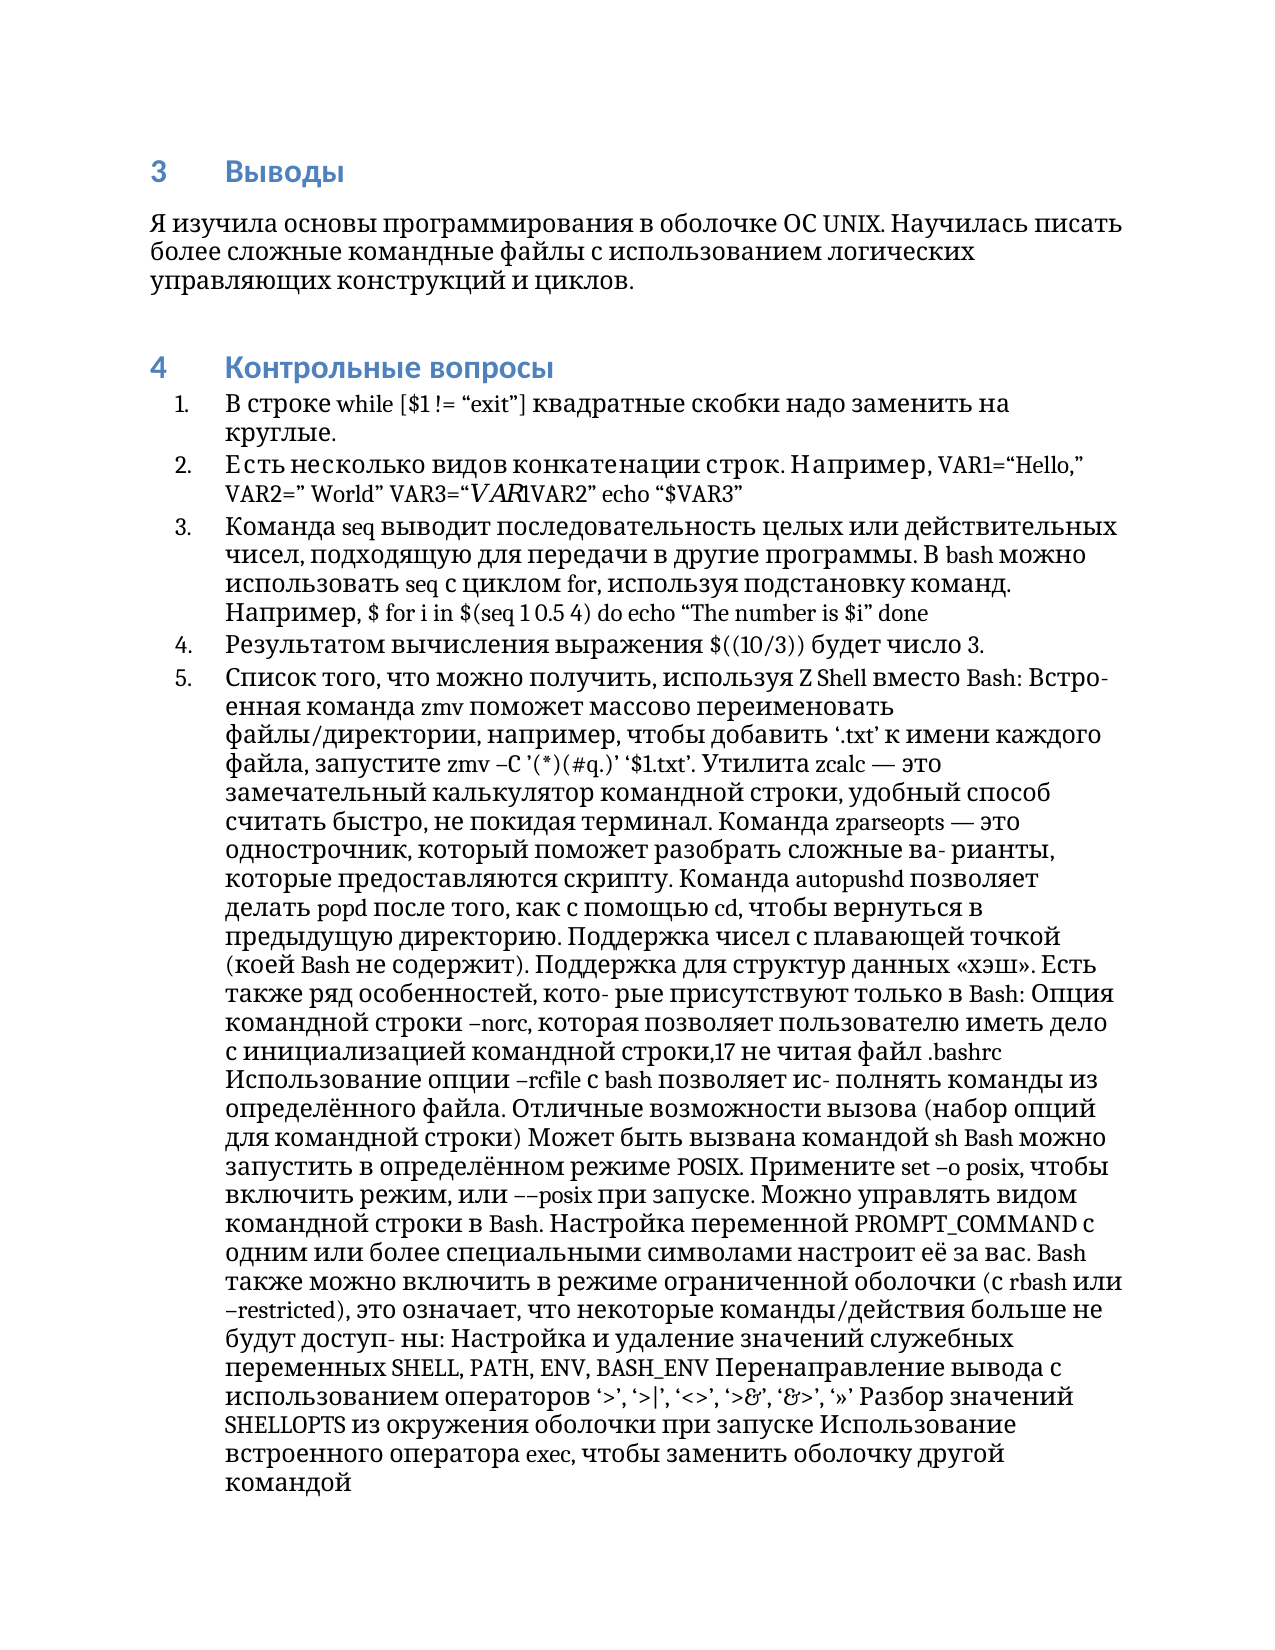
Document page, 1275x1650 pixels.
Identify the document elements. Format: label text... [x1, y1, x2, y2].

subtitle 4 Контрольные вопросы [150, 346, 1125, 386]
list В строке while [$1 != “exit”] квадратные скобки надо заменить на круглые. [175, 390, 1125, 448]
list Команда seq выводит последовательность целых или действительных чисел, подходящую для передачи в другие программы. В bash можно использовать seq с циклом for, используя подстановку команд. Например, $ for i in $(seq 1 0.5 4) do echo “The number is $i” done [175, 513, 1125, 628]
list Результатом вычисления выражения $((10/3)) будет число 3. [175, 631, 1125, 660]
list Есть несколько видов конкатенации строк. Например, VAR1=“Hello,” VAR2=” World” VAR3=“𝑉 𝐴𝑅1VAR2” echo “$VAR3” [175, 451, 1125, 509]
list Список того, что можно получить, используя Z Shell вместо Bash: Встро- енная команда zmv поможет массово переименовать файлы/директории, например, чтобы добавить ‘.txt’ к имени каждого файла, запустите zmv –C ’(*)(#q.)’ ‘$1.txt’. Утилита zcalc — это замечательный калькулятор командной строки, удобный способ считать быстро, не покидая терминал. Команда zparseopts — это однострочник, который поможет разобрать сложные ва- рианты, которые предоставляются скрипту. Команда autopushd позволяет делать popd после того, как с помощью cd, чтобы вернуться в предыдущую директорию. Поддержка чисел с плавающей точкой (коей Bash не содержит). Поддержка для структур данных «хэш». Есть также ряд особенностей, кото- рые присутствуют только в Bash: Опция командной строки –norc, которая позволяет пользователю иметь дело с инициализацией командной строки,17 не читая файл .bashrc Использование опции –rcfile с bash позволяет ис- полнять команды из определённого файла. Отличные возможности вызова (набор опций для командной строки) Может быть вызвана командой sh Bash можно запустить в определённом режиме POSIX. Примените set –o posix, чтобы включить режим, или ––posix при запуске. Можно управлять видом командной строки в Bash. Настройка переменной PROMPT_COMMAND с одним или более специальными символами настроит её за вас. Bash также можно включить в режиме ограниченной оболочки (с rbash или –restricted), это означает, что некоторые команды/действия больше не будут доступ- ны: Настройка и удаление значений служебных переменных SHELL, PATH, ENV, BASH_ENV Перенаправление вывода с использованием операторов ‘>’, ‘>|’, ‘<>’, ‘>&’, ‘&>’, ‘»’ Разбор значений SHELLOPTS из окружения оболочки при запуске Использование встроенного оператора exec, чтобы заменить оболочку другой командой [175, 664, 1125, 1498]
text Я изучила основы программирования в оболочке ОС UNIX. Научилась писать более сложные командные файлы с использованием логических управляющих конструкций и циклов. [150, 209, 1125, 296]
subtitle 3 Выводы [150, 150, 1125, 191]
